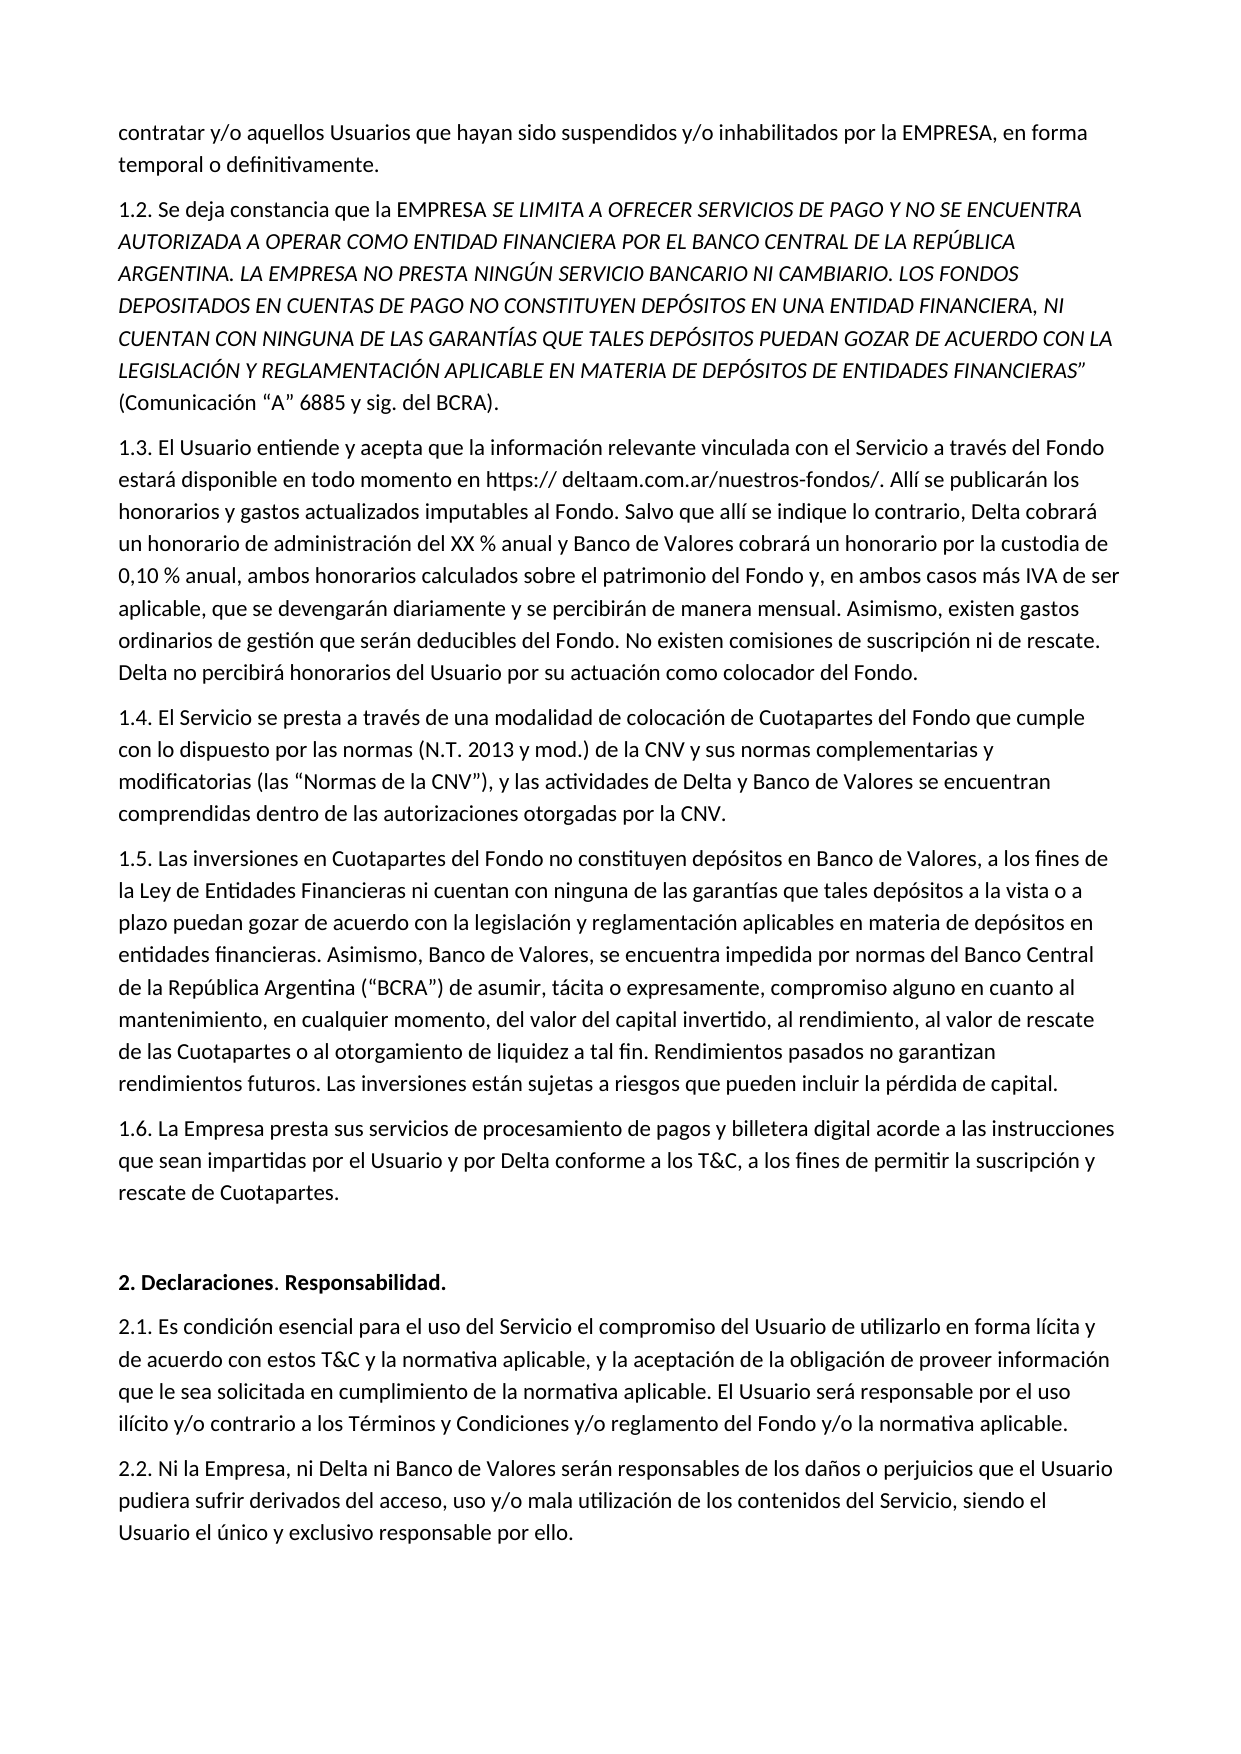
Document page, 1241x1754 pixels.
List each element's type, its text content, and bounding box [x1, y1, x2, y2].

text 1.6. La Empresa presta sus servicios de procesamiento de pagos y billetera digital acorde a las instrucciones que sean impartidas por el Usuario y por Delta conforme a los T&C, a los fines de permitir la suscripción y rescate de Cuotapartes. [118, 1114, 1122, 1206]
text 1.4. El Servicio se presta a través de una modalidad de colocación de Cuotapartes del Fondo que cumple con lo dispuesto por las normas (N.T. 2013 y mod.) de la CNV y sus normas complementarias y modificatorias (las “Normas de la CNV”), y las actividades de Delta y Banco de Valores se encuentran comprendidas dentro de las autorizaciones otorgadas por la CNV. [118, 703, 1122, 827]
text 1.3. El Usuario entiende y acepta que la información relevante vinculada con el Servicio a través del Fondo estará disponible en todo momento en https:// deltaam.com.ar/nuestros-fondos/. Allí se publicarán los honorarios y gastos actualizados imputables al Fondo. Salvo que allí se indique lo contrario, Delta cobrará un honorario de administración del XX % anual y Banco de Valores cobrará un honorario por la custodia de 0,10 % anual, ambos honorarios calculados sobre el patrimonio del Fondo y, en ambos casos más IVA de ser aplicable, que se devengarán diariamente y se percibirán de manera mensual. Asimismo, existen gastos ordinarios de gestión que serán deducibles del Fondo. No existen comisiones de suscripción ni de rescate. Delta no percibirá honorarios del Usuario por su actuación como colocador del Fondo. [118, 433, 1122, 686]
text 1.5. Las inversiones en Cuotapartes del Fondo no constituyen depósitos en Banco de Valores, a los fines de la Ley de Entidades Financieras ni cuentan con ninguna de las garantías que tales depósitos a la vista o a plazo puedan gozar de acuerdo con la legislación y reglamentación aplicables en materia de depósitos en entidades financieras. Asimismo, Banco de Valores, se encuentra impedida por normas del Banco Central de la República Argentina (“BCRA”) de asumir, tácita o expresamente, compromiso alguno en cuanto al mantenimiento, en cualquier momento, del valor del capital invertido, al rendimiento, al valor de rescate de las Cuotapartes o al otorgamiento de liquidez a tal fin. Rendimientos pasados no garantizan rendimientos futuros. Las inversiones están sujetas a riesgos que pueden incluir la pérdida de capital. [118, 844, 1122, 1097]
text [118, 118, 1122, 178]
text 2.1. Es condición esencial para el uso del Servicio el compromiso del Usuario de utilizarlo en forma lícita y de acuerdo con estos T&C y la normativa aplicable, y la aceptación de la obligación de proveer información que le sea solicitada en cumplimiento de la normativa aplicable. El Usuario será responsable por el uso ilícito y/o contrario a los Términos y Condiciones y/o reglamento del Fondo y/o la normativa aplicable. [118, 1312, 1122, 1437]
text 2.2. Ni la Empresa, ni Delta ni Banco de Valores serán responsables de los daños o perjuicios que el Usuario pudiera sufrir derivados del acceso, uso y/o mala utilización de los contenidos del Servicio, siendo el Usuario el único y exclusivo responsable por ello. [118, 1454, 1122, 1546]
text 1.2. Se deja constancia que la EMPRESA SE LIMITA A OFRECER SERVICIOS DE PAGO Y NO SE ENCUENTRA AUTORIZADA A OPERAR COMO ENTIDAD FINANCIERA POR EL BANCO CENTRAL DE LA REPÚBLICA ARGENTINA. LA EMPRESA NO PRESTA NINGÚN SERVICIO BANCARIO NI CAMBIARIO. LOS FONDOS DEPOSITADOS EN CUENTAS DE PAGO NO CONSTITUYEN DEPÓSITOS EN UNA ENTIDAD FINANCIERA, NI CUENTAN CON NINGUNA DE LAS GARANTÍAS QUE TALES DEPÓSITOS PUEDAN GOZAR DE ACUERDO CON LA LEGISLACIÓN Y REGLAMENTACIÓN APLICABLE EN MATERIA DE DEPÓSITOS DE ENTIDADES FINANCIERAS” (Comunicación “A” 6885 y sig. del BCRA). [118, 195, 1122, 416]
text 2. Declaraciones. Responsabilidad. [118, 1268, 1122, 1296]
